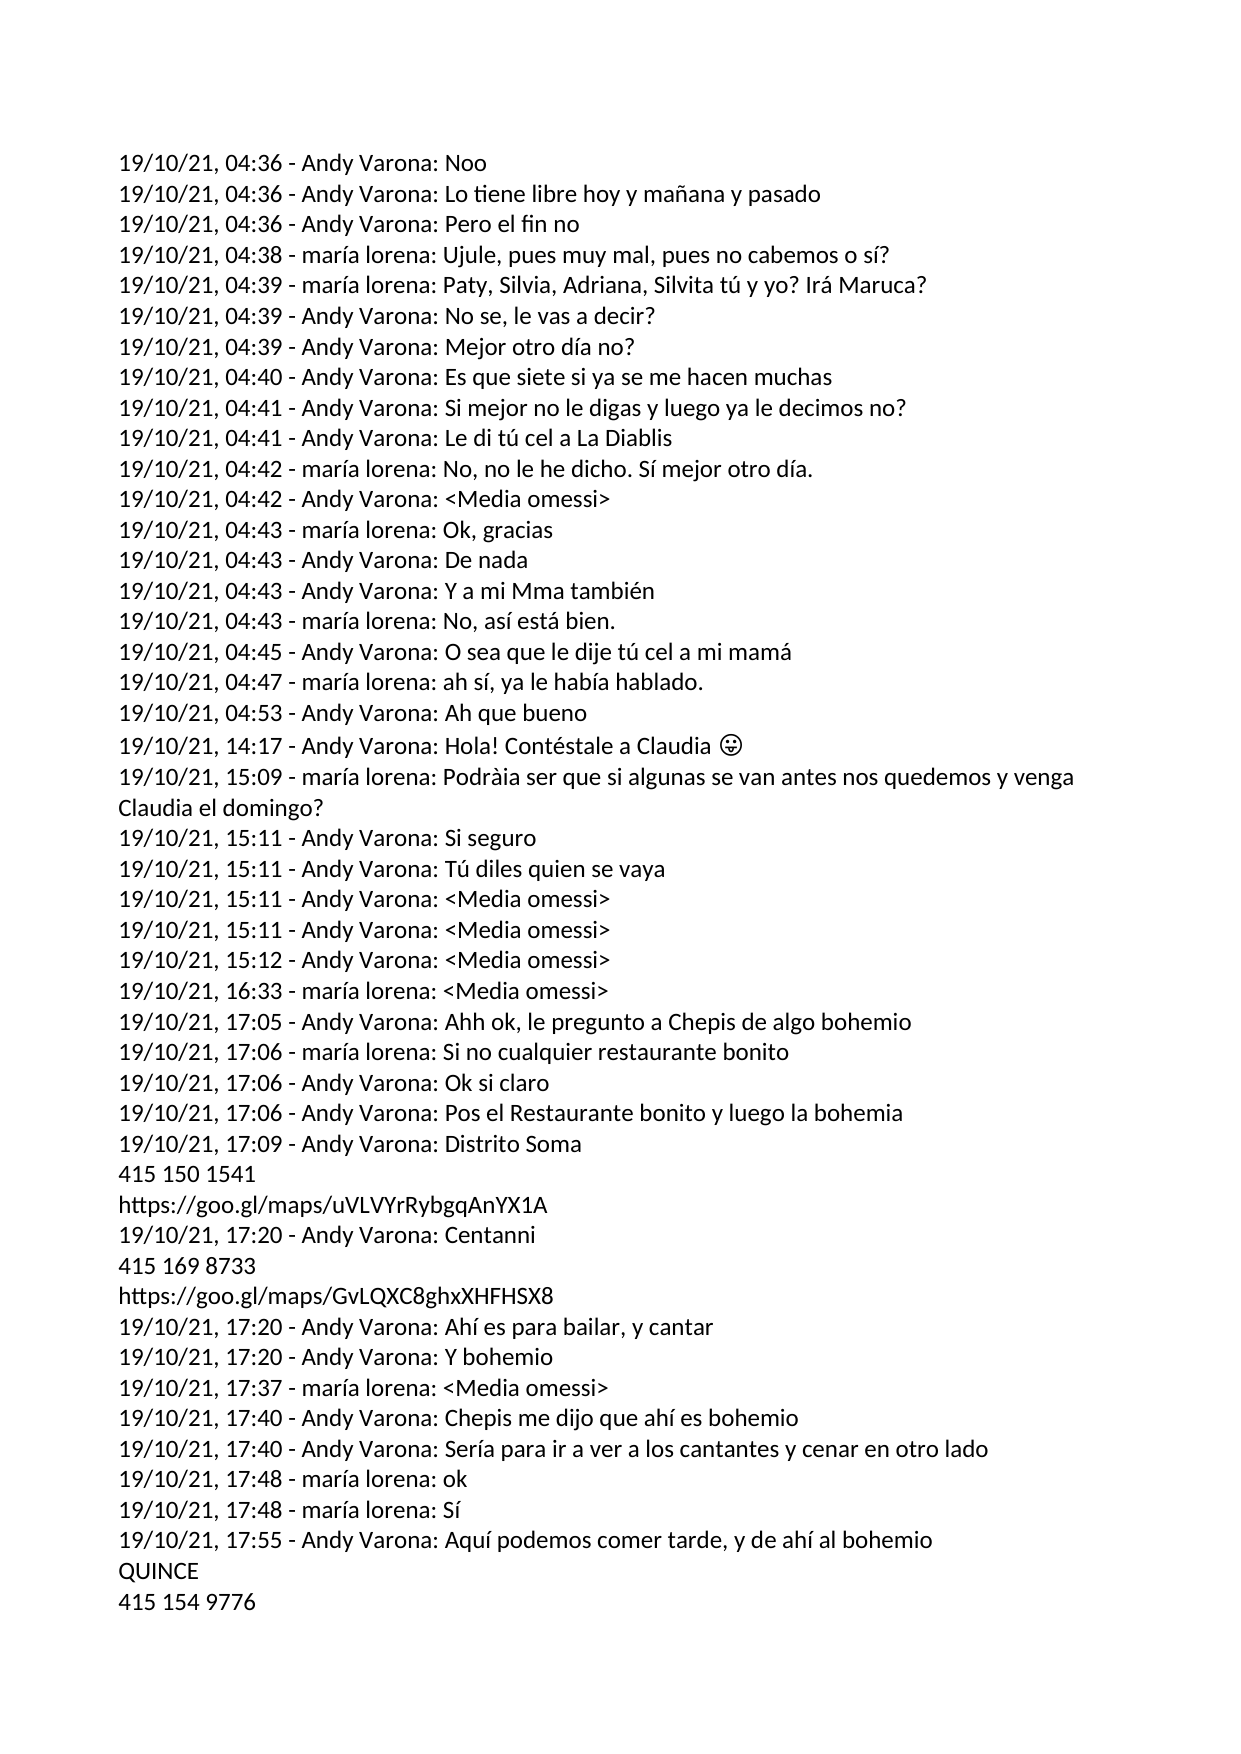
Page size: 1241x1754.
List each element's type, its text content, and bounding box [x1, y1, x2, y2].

text 19/10/21, 17:48 - maría lorena: ok [118, 1463, 1122, 1494]
text QUINCE [118, 1555, 1122, 1586]
text 19/10/21, 17:06 - Andy Varona: Ok si claro [118, 1067, 1122, 1097]
text 19/10/21, 04:39 - Andy Varona: Mejor otro día no? [118, 331, 1122, 361]
text 19/10/21, 15:11 - Andy Varona: <Media omessi> [118, 884, 1122, 914]
text https://goo.gl/maps/GvLQXC8ghxXHFHSX8 [118, 1280, 1122, 1311]
text 19/10/21, 04:41 - Andy Varona: Si mejor no le digas y luego ya le decimos no? [118, 392, 1122, 422]
text 19/10/21, 17:48 - maría lorena: Sí [118, 1494, 1122, 1524]
text 19/10/21, 04:43 - maría lorena: No, así está bien. [118, 605, 1122, 636]
text 19/10/21, 17:20 - Andy Varona: Centanni [118, 1219, 1122, 1250]
text 19/10/21, 15:11 - Andy Varona: Si seguro [118, 823, 1122, 853]
text 19/10/21, 04:47 - maría lorena: ah sí, ya le había hablado. [118, 666, 1122, 697]
text 19/10/21, 17:37 - maría lorena: <Media omessi> [118, 1372, 1122, 1402]
text 19/10/21, 04:42 - maría lorena: No, no le he dicho. Sí mejor otro día. [118, 453, 1122, 483]
text 19/10/21, 17:55 - Andy Varona: Aquí podemos comer tarde, y de ahí al bohemio [118, 1524, 1122, 1555]
text 19/10/21, 04:41 - Andy Varona: Le di tú cel a La Diablis [118, 422, 1122, 453]
text 19/10/21, 17:20 - Andy Varona: Ahí es para bailar, y cantar [118, 1311, 1122, 1341]
text 19/10/21, 04:45 - Andy Varona: O sea que le dije tú cel a mi mamá [118, 636, 1122, 666]
text 19/10/21, 04:39 - maría lorena: Paty, Silvia, Adriana, Silvita tú y yo? Irá Maruca? [118, 270, 1122, 300]
text 19/10/21, 17:06 - Andy Varona: Pos el Restaurante bonito y luego la bohemia [118, 1097, 1122, 1128]
text 415 150 1541 [118, 1158, 1122, 1189]
text 19/10/21, 04:43 - maría lorena: Ok, gracias [118, 514, 1122, 544]
text 19/10/21, 04:43 - Andy Varona: Y a mi Mma también [118, 575, 1122, 605]
text 19/10/21, 17:40 - Andy Varona: Chepis me dijo que ahí es bohemio [118, 1402, 1122, 1433]
text 415 169 8733 [118, 1250, 1122, 1280]
text 19/10/21, 04:40 - Andy Varona: Es que siete si ya se me hacen muchas [118, 361, 1122, 392]
text 19/10/21, 17:40 - Andy Varona: Sería para ir a ver a los cantantes y cenar en otro lado [118, 1433, 1122, 1463]
text 19/10/21, 04:42 - Andy Varona: <Media omessi> [118, 483, 1122, 514]
text 19/10/21, 16:33 - maría lorena: <Media omessi> [118, 975, 1122, 1006]
text 19/10/21, 04:36 - Andy Varona: Lo tiene libre hoy y mañana y pasado [118, 178, 1122, 209]
text 19/10/21, 17:05 - Andy Varona: Ahh ok, le pregunto a Chepis de algo bohemio [118, 1006, 1122, 1036]
text 415 154 9776 [118, 1586, 1122, 1616]
text 19/10/21, 04:36 - Andy Varona: Pero el fin no [118, 209, 1122, 239]
text 19/10/21, 04:53 - Andy Varona: Ah que bueno [118, 697, 1122, 727]
text 19/10/21, 04:39 - Andy Varona: No se, le vas a decir? [118, 300, 1122, 331]
text 19/10/21, 17:06 - maría lorena: Si no cualquier restaurante bonito [118, 1036, 1122, 1067]
text 19/10/21, 15:11 - Andy Varona: Tú diles quien se vaya [118, 853, 1122, 884]
text 19/10/21, 17:20 - Andy Varona: Y bohemio [118, 1341, 1122, 1372]
text 19/10/21, 15:12 - Andy Varona: <Media omessi> [118, 945, 1122, 975]
text 19/10/21, 15:09 - maría lorena: Podràia ser que si algunas se van antes nos quedemos y venga Claudia el domingo? [118, 762, 1122, 823]
text 19/10/21, 04:43 - Andy Varona: De nada [118, 544, 1122, 575]
text https://goo.gl/maps/uVLVYrRybgqAnYX1A [118, 1189, 1122, 1219]
text 19/10/21, 14:17 - Andy Varona: Hola! Contéstale a Claudia 😛 [118, 727, 1122, 762]
text 19/10/21, 04:38 - maría lorena: Ujule, pues muy mal, pues no cabemos o sí? [118, 239, 1122, 270]
text 19/10/21, 15:11 - Andy Varona: <Media omessi> [118, 914, 1122, 945]
text 19/10/21, 17:09 - Andy Varona: Distrito Soma [118, 1128, 1122, 1158]
text 19/10/21, 04:36 - Andy Varona: Noo [118, 148, 1122, 178]
